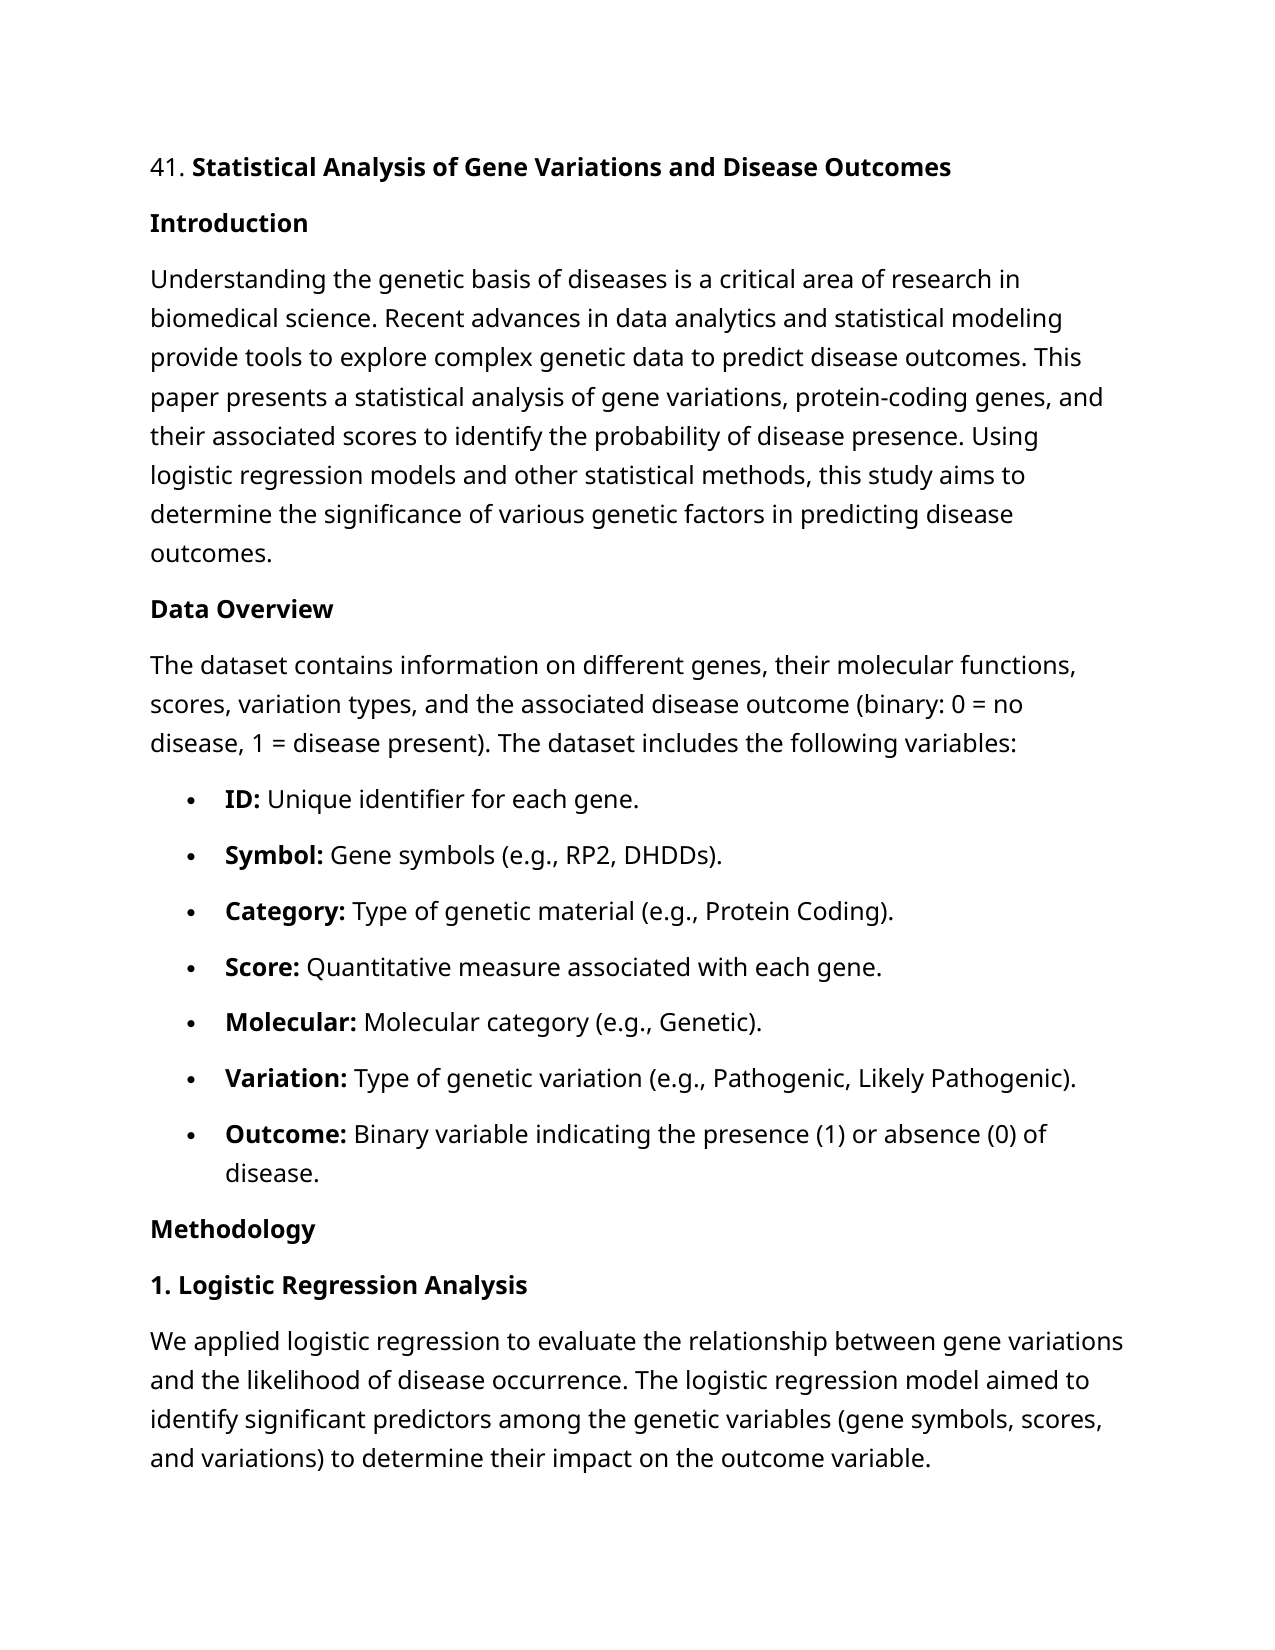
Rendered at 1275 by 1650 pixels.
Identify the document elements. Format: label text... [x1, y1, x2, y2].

text Methodology [150, 1212, 1125, 1246]
list Molecular: Molecular category (e.g., Genetic). [187, 1005, 1125, 1039]
text 41. Statistical Analysis of Gene Variations and Disease Outcomes [150, 150, 1125, 184]
list Category: Type of genetic material (e.g., Protein Coding). [187, 893, 1125, 927]
text Understanding the genetic basis of diseases is a critical area of research in biomedical science. Recent advances in data analytics and statistical modeling provide tools to explore complex genetic data to predict disease outcomes. This paper presents a statistical analysis of gene variations, protein-coding genes, and their associated scores to identify the probability of disease presence. Using logistic regression models and other statistical methods, this study aims to determine the significance of various genetic factors in predicting disease outcomes. [150, 262, 1125, 570]
list Outcome: Binary variable indicating the presence (1) or absence (0) of disease. [187, 1117, 1125, 1190]
text 1. Logistic Regression Analysis [150, 1267, 1125, 1302]
text We applied logistic regression to evaluate the relationship between gene variations and the likelihood of disease occurrence. The logistic regression model aimed to identify significant predictors among the genetic variables (gene symbols, scores, and variations) to determine their impact on the outcome variable. [150, 1323, 1125, 1475]
list ID: Unique identifier for each gene. [187, 782, 1125, 816]
list Variation: Type of genetic variation (e.g., Pathogenic, Likely Pathogenic). [187, 1061, 1125, 1095]
text Data Overview [150, 592, 1125, 626]
text Introduction [150, 206, 1125, 240]
list Symbol: Gene symbols (e.g., RP2, DHDDs). [187, 837, 1125, 872]
list Score: Quantitative measure associated with each gene. [187, 949, 1125, 983]
text The dataset contains information on different genes, their molecular functions, scores, variation types, and the associated disease outcome (binary: 0 = no disease, 1 = disease present). The dataset includes the following variables: [150, 647, 1125, 760]
